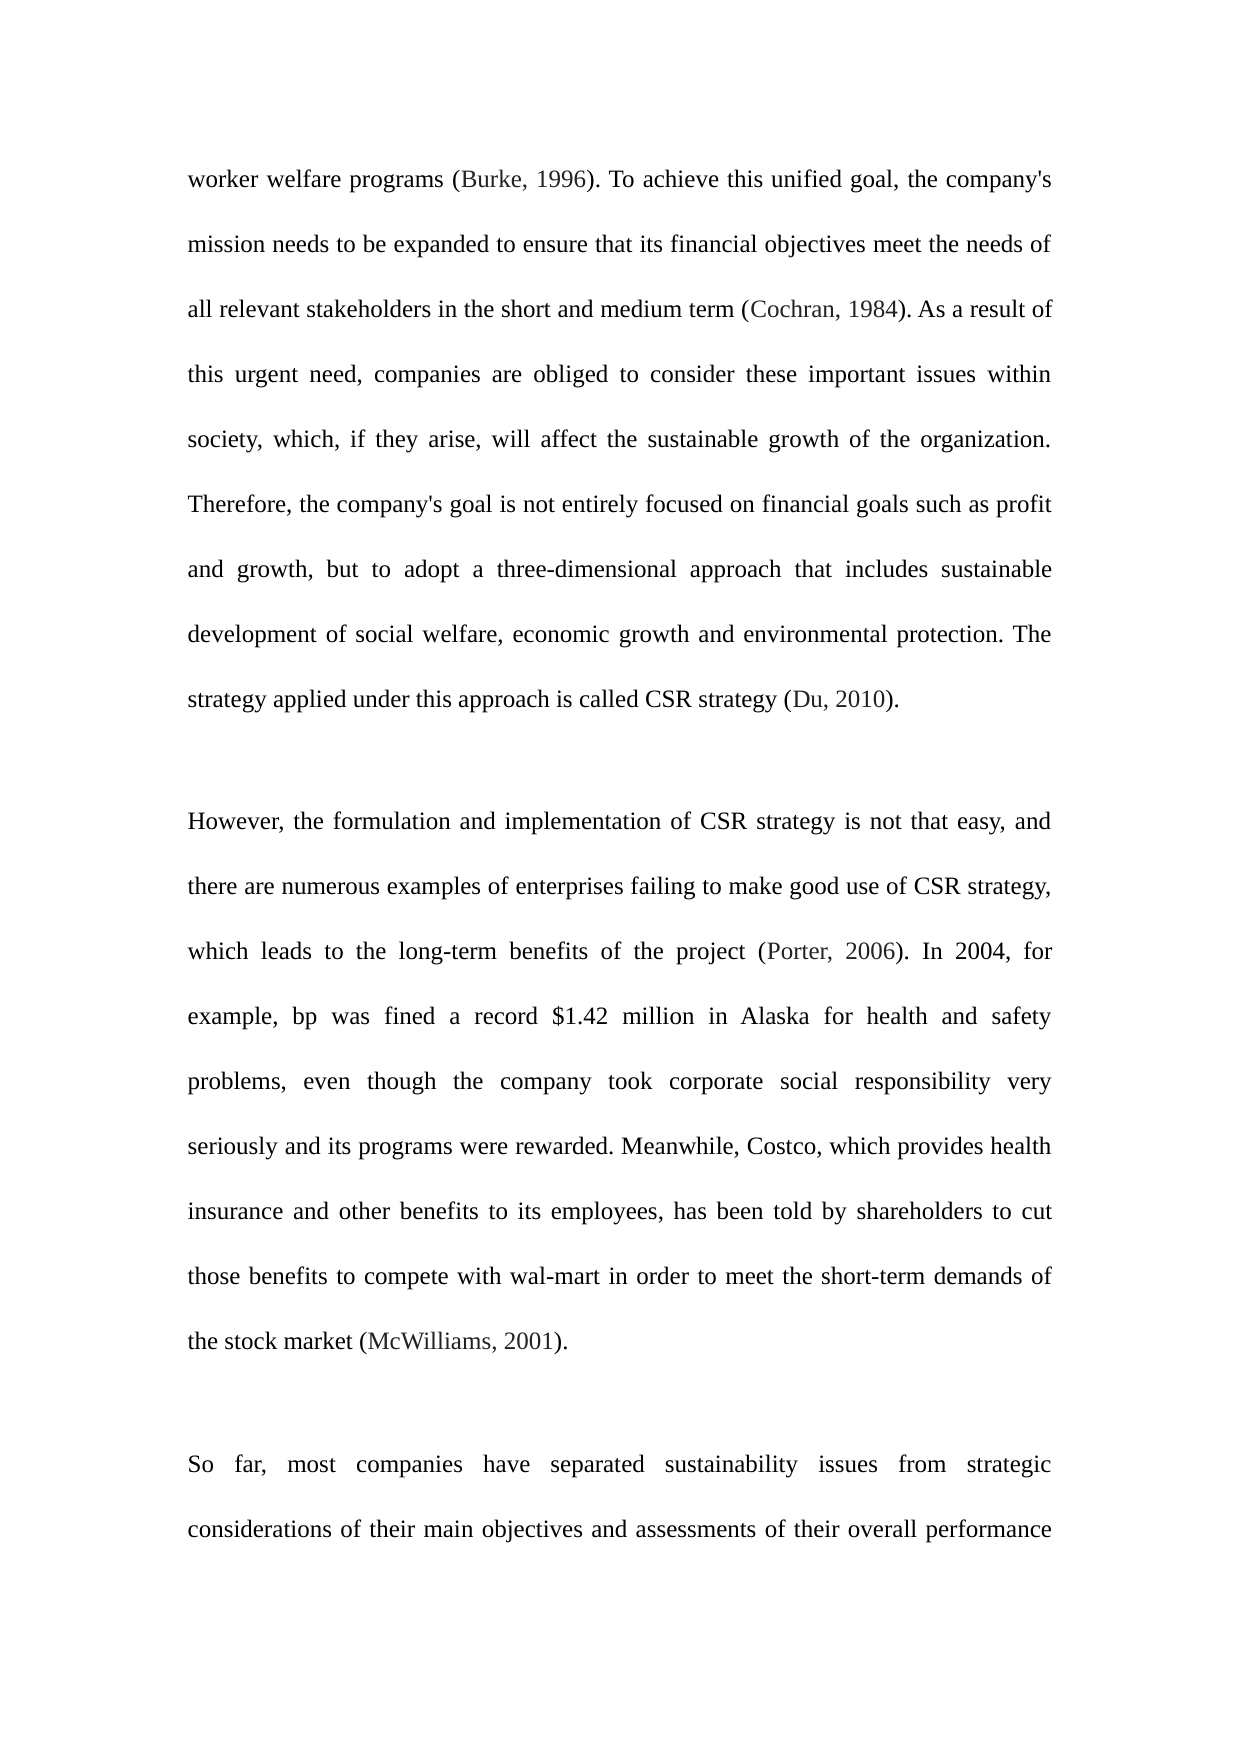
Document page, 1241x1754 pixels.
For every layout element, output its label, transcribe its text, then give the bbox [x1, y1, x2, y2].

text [187, 1447, 1053, 1544]
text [187, 162, 1053, 714]
text However, the formulation and implementation of CSR strategy is not that easy, and there are numerous examples of enterprises failing to make good use of CSR strategy, which leads to the long-term benefits of the project (Porter, 2006). In 2004, for example, bp was fined a record $1.42 million in Alaska for health and safety problems, even though the company took corporate social responsibility very seriously and its programs were rewarded. Meanwhile, Costco, which provides health insurance and other benefits to its employees, has been told by shareholders to cut those benefits to compete with wal-mart in order to meet the short-term demands of the stock market (McWilliams, 2001). [187, 804, 1053, 1357]
